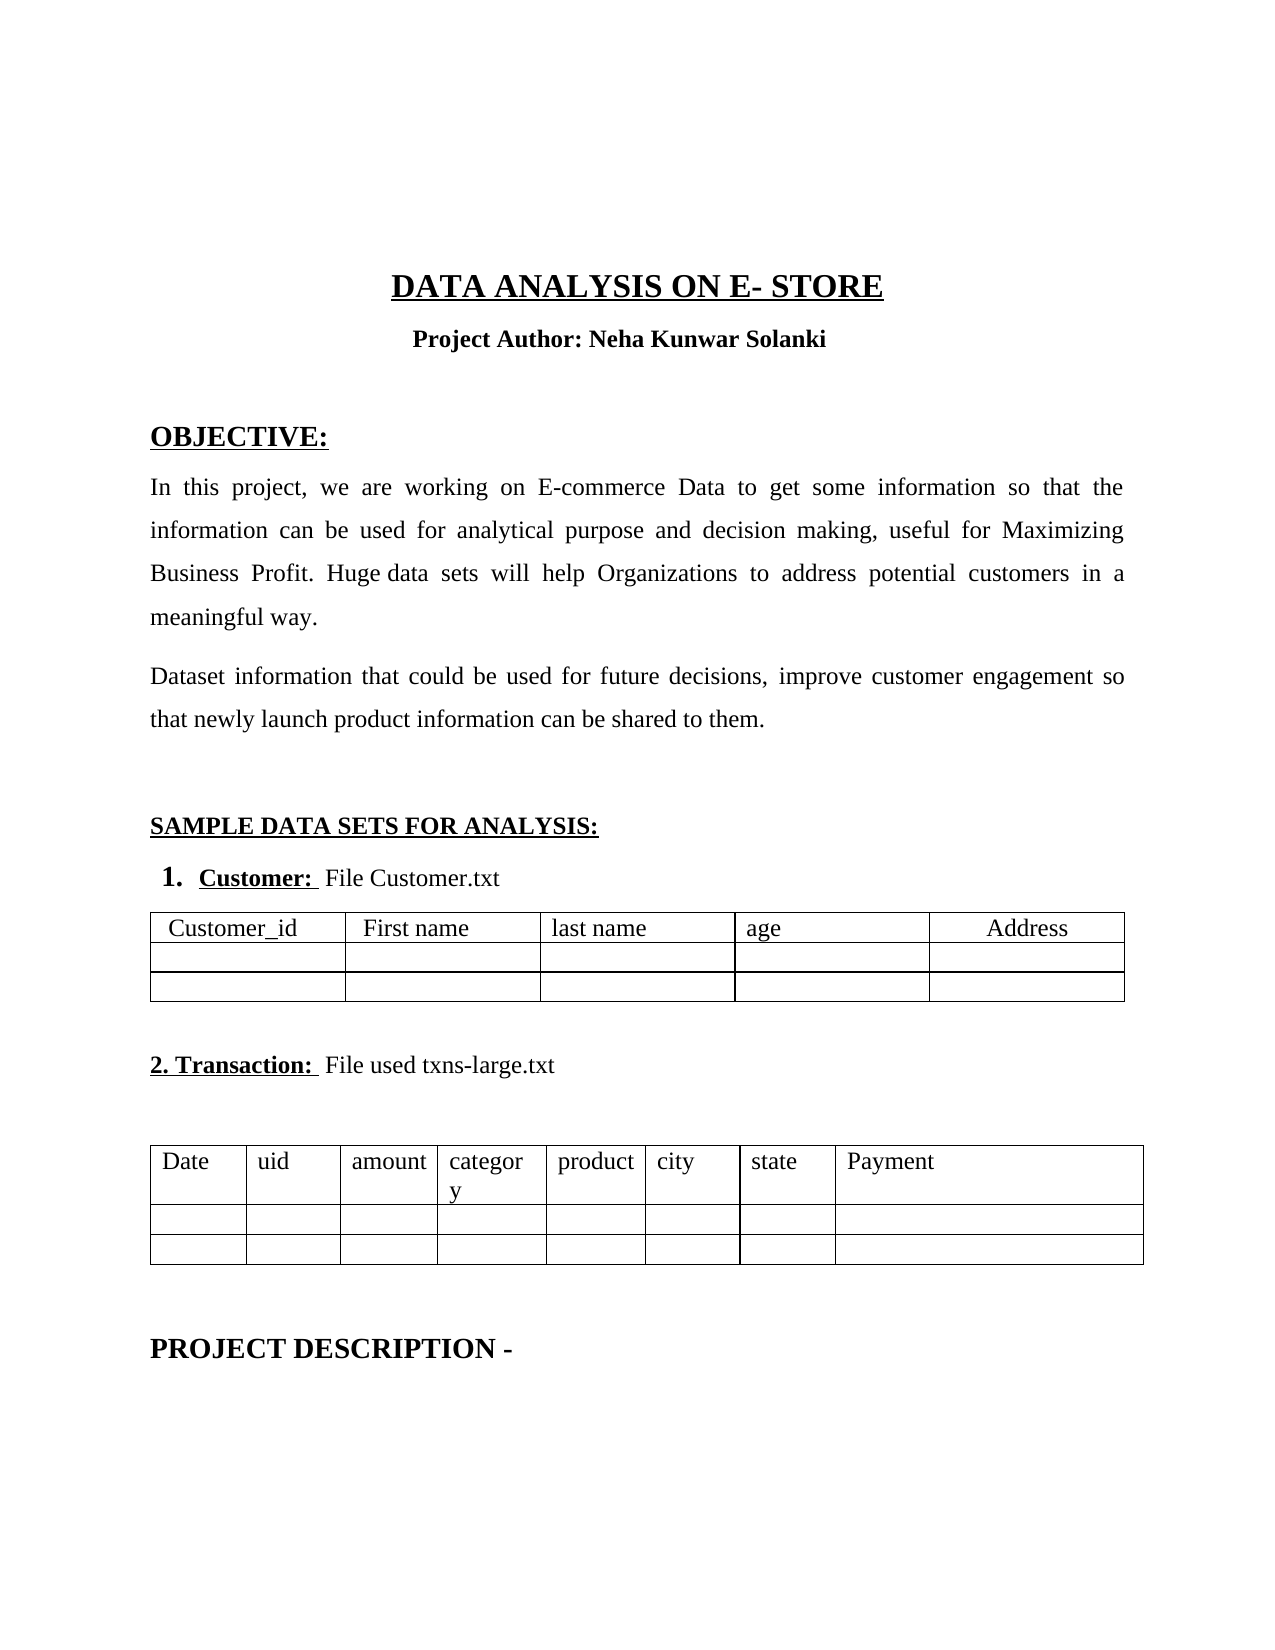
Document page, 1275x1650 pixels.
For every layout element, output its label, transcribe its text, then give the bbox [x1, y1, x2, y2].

text DATA ANALYSIS ON E- STORE [150, 266, 1125, 304]
table_cell [547, 1235, 645, 1263]
table_cell [341, 1205, 437, 1234]
table_header Customer_id [151, 913, 345, 942]
text 2. Transaction: File used txns-large.txt [150, 1050, 1125, 1079]
table_cell [438, 1205, 546, 1234]
table_cell [151, 1205, 246, 1234]
table_cell [151, 943, 345, 971]
text SAMPLE DATA SETS FOR ANALYSIS: [150, 811, 1125, 840]
table_header uid [247, 1146, 340, 1204]
table_header city [646, 1146, 739, 1204]
table_cell [836, 1235, 1143, 1263]
table_header last name [541, 913, 734, 942]
table_cell [547, 1205, 645, 1234]
table_header First name [346, 913, 540, 942]
table_cell [836, 1205, 1143, 1234]
table_header amount [341, 1146, 437, 1204]
table_header Address [930, 913, 1124, 942]
table_cell [736, 973, 929, 1001]
table_header Payment [836, 1146, 1143, 1204]
table_cell [151, 973, 345, 1001]
table_cell [438, 1235, 546, 1263]
table_cell [346, 973, 540, 1001]
table_header Date [151, 1146, 246, 1204]
table_header category [438, 1146, 546, 1204]
text In this project, we are working on E-commerce Data to get some information so that the information can be used for analytical purpose and decision making, useful for Maximizing Business Profit. Huge data sets will help Organizations to address potential customers in a meaningful way. [150, 472, 1125, 630]
table_cell [646, 1235, 739, 1263]
table_cell [930, 943, 1124, 971]
table_header product [547, 1146, 645, 1204]
table_cell [341, 1235, 437, 1263]
text OBJECTIVE: [150, 419, 1125, 453]
table_header age [736, 913, 929, 942]
table_cell [151, 1235, 246, 1263]
table_cell [930, 973, 1124, 1001]
text PROJECT DESCRIPTION - [150, 1331, 1125, 1365]
table_cell [736, 943, 929, 971]
table_cell [541, 943, 734, 971]
text Project Author: Neha Kunwar Solanki [150, 324, 1125, 353]
list Customer: File Customer.txt [161, 859, 1125, 892]
table_cell [741, 1205, 835, 1234]
table_header state [741, 1146, 835, 1204]
table_cell [346, 943, 540, 971]
table_cell [741, 1235, 835, 1263]
text Dataset information that could be used for future decisions, improve customer engagement so that newly launch product information can be shared to them. [150, 661, 1125, 733]
table_cell [541, 973, 734, 1001]
table_cell [646, 1205, 739, 1234]
table_cell [247, 1205, 340, 1234]
table_cell [247, 1235, 340, 1263]
